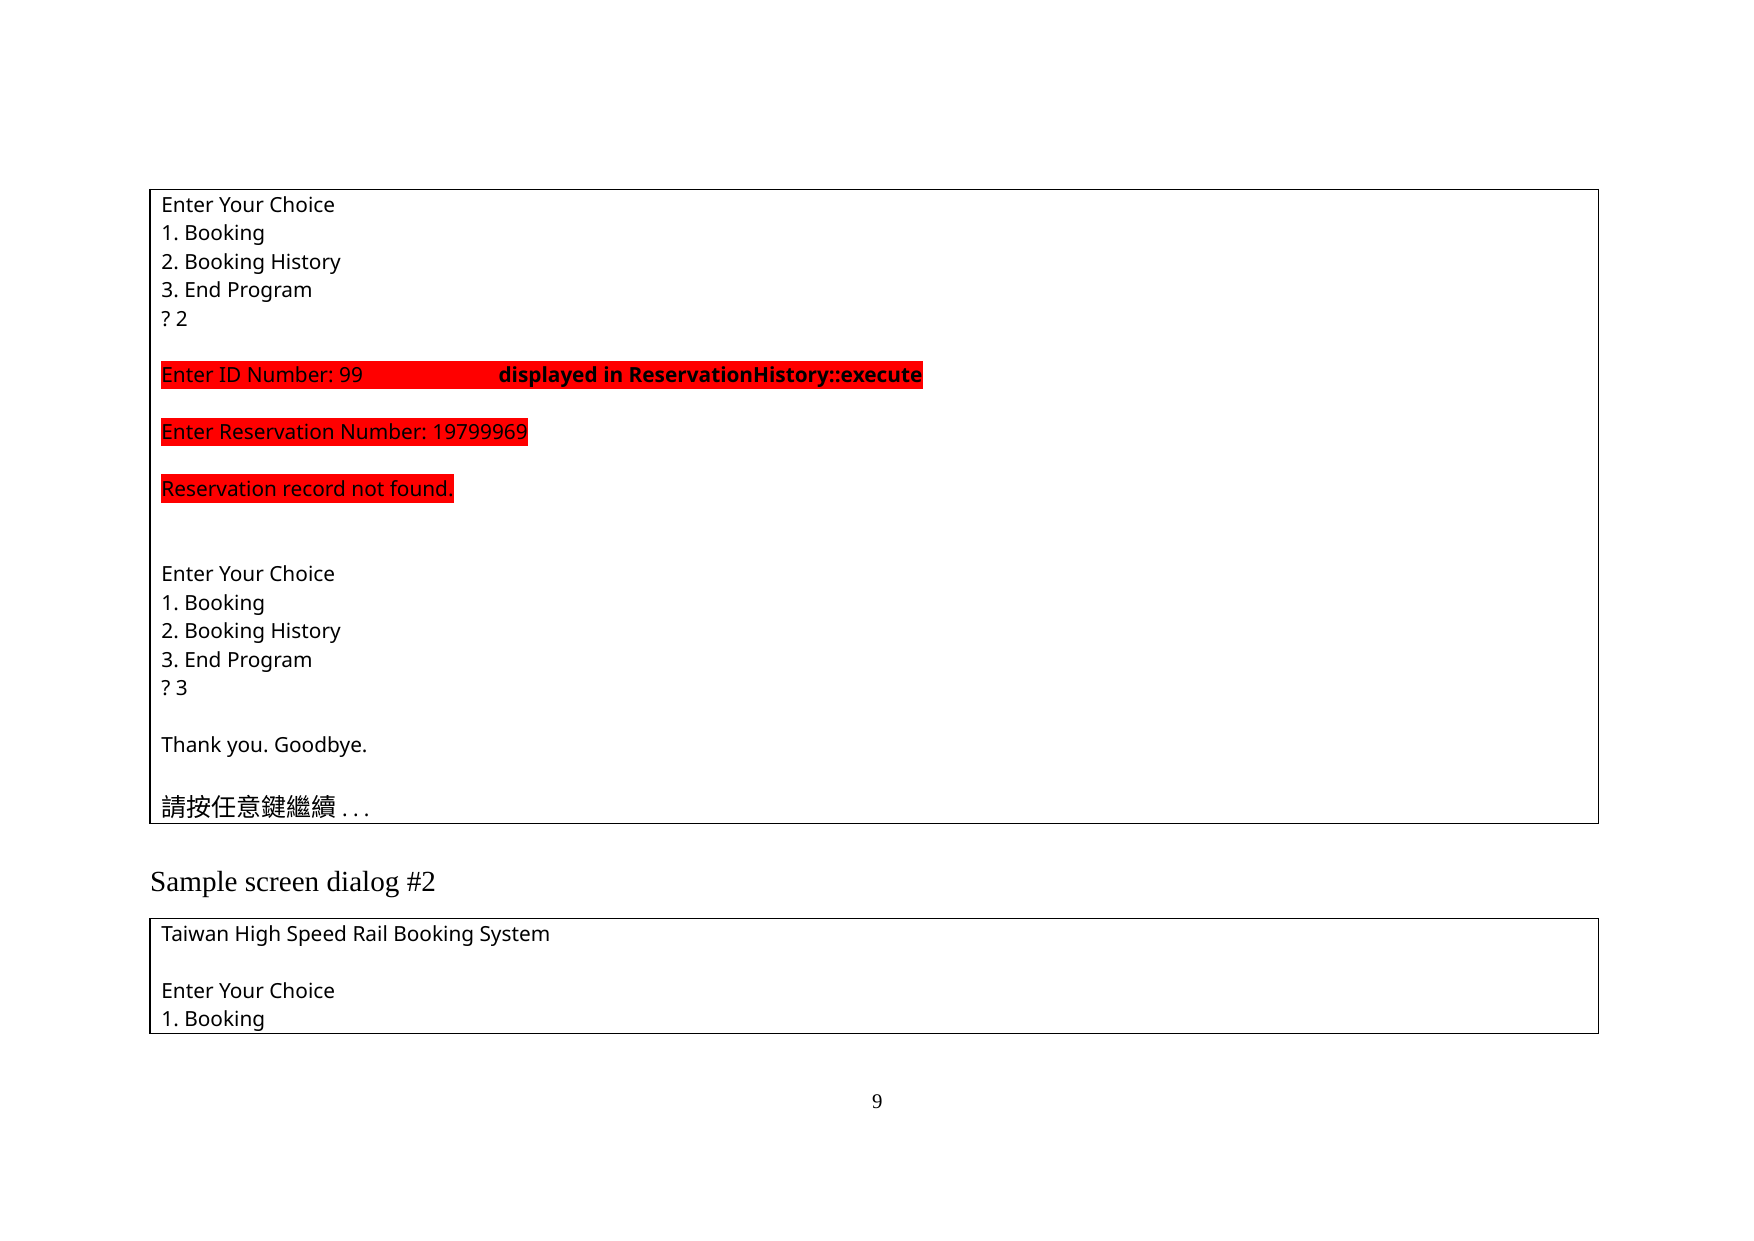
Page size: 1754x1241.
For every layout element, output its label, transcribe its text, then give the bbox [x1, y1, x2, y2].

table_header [151, 190, 1598, 823]
text Sample screen dialog #2 [150, 862, 1604, 899]
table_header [151, 919, 1598, 1033]
